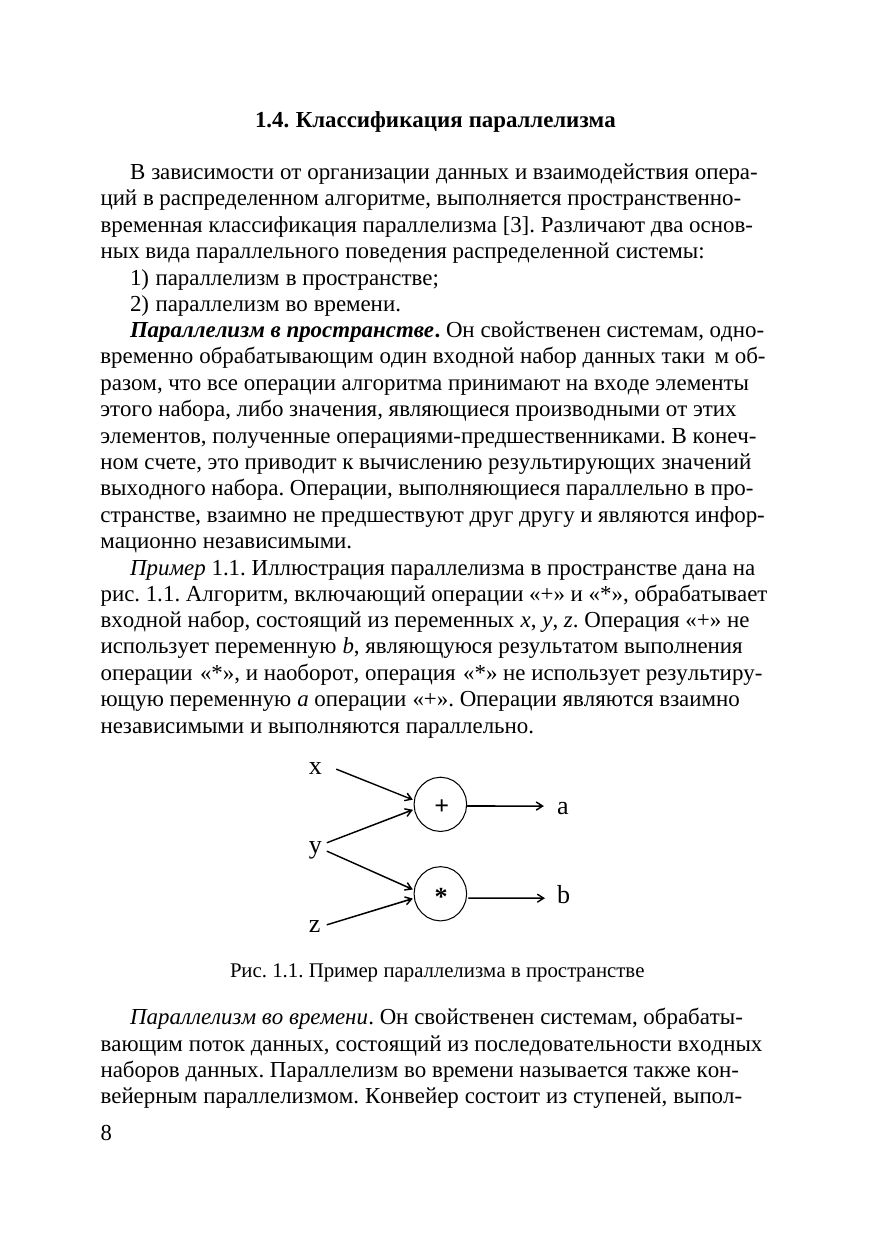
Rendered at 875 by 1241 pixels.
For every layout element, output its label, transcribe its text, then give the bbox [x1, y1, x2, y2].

text В зависимости от организации данных и взаимодействия опера- ций в распределенном алгоритме, выполняется пространственно- временная классификация параллелизма [3]. Различают два основ- ных вида параллельного поведения распределенной системы: [100, 158, 773, 263]
subtitle Классификация параллелизма [255, 106, 793, 132]
text Параллелизм во времени. Он свойственен системам, обрабаты- вающим поток данных, состоящий из последовательности входных наборов данных. Параллелизм во времени называется также кон- вейерным параллелизмом. Конвейер состоит из ступеней, выпол- [100, 1003, 793, 1109]
text y [308, 829, 793, 859]
text a [557, 790, 793, 820]
text Параллелизм в пространстве. Он свойственен системам, одно- временно обрабатывающим один входной набор данных таки м об- разом, что все операции алгоритма принимают на входе элементы этого набора, либо значения, являющиеся производными от этих элементов, полученные операциями-предшественниками. В конеч- ном счете, это приводит к вычислению результирующих значений выходного набора. Операции, выполняющиеся параллельно в про- странстве, взаимно не предшествуют друг другу и являются инфор- мационно независимыми. [100, 316, 773, 553]
text x [308, 750, 793, 780]
text b [557, 880, 793, 909]
list параллелизм в пространстве; [130, 264, 793, 290]
text z [308, 909, 793, 939]
text Пример 1.1. Иллюстрация параллелизма в пространстве дана на рис. 1.1. Алгоритм, включающий операции «+» и «*», обрабатывает входной набор, состоящий из переменных x, y, z. Операция «+» не использует переменную b, являющуюся результатом выполнения операции «*», и наоборот, операция «*» не использует результиру- ющую переменную a операции «+». Операции являются взаимно независимыми и выполняются параллельно. [100, 553, 769, 738]
text 8 [100, 1119, 793, 1145]
text Рис. 1.1. Пример параллелизма в пространстве [230, 958, 793, 982]
list параллелизм во времени. [130, 290, 793, 316]
